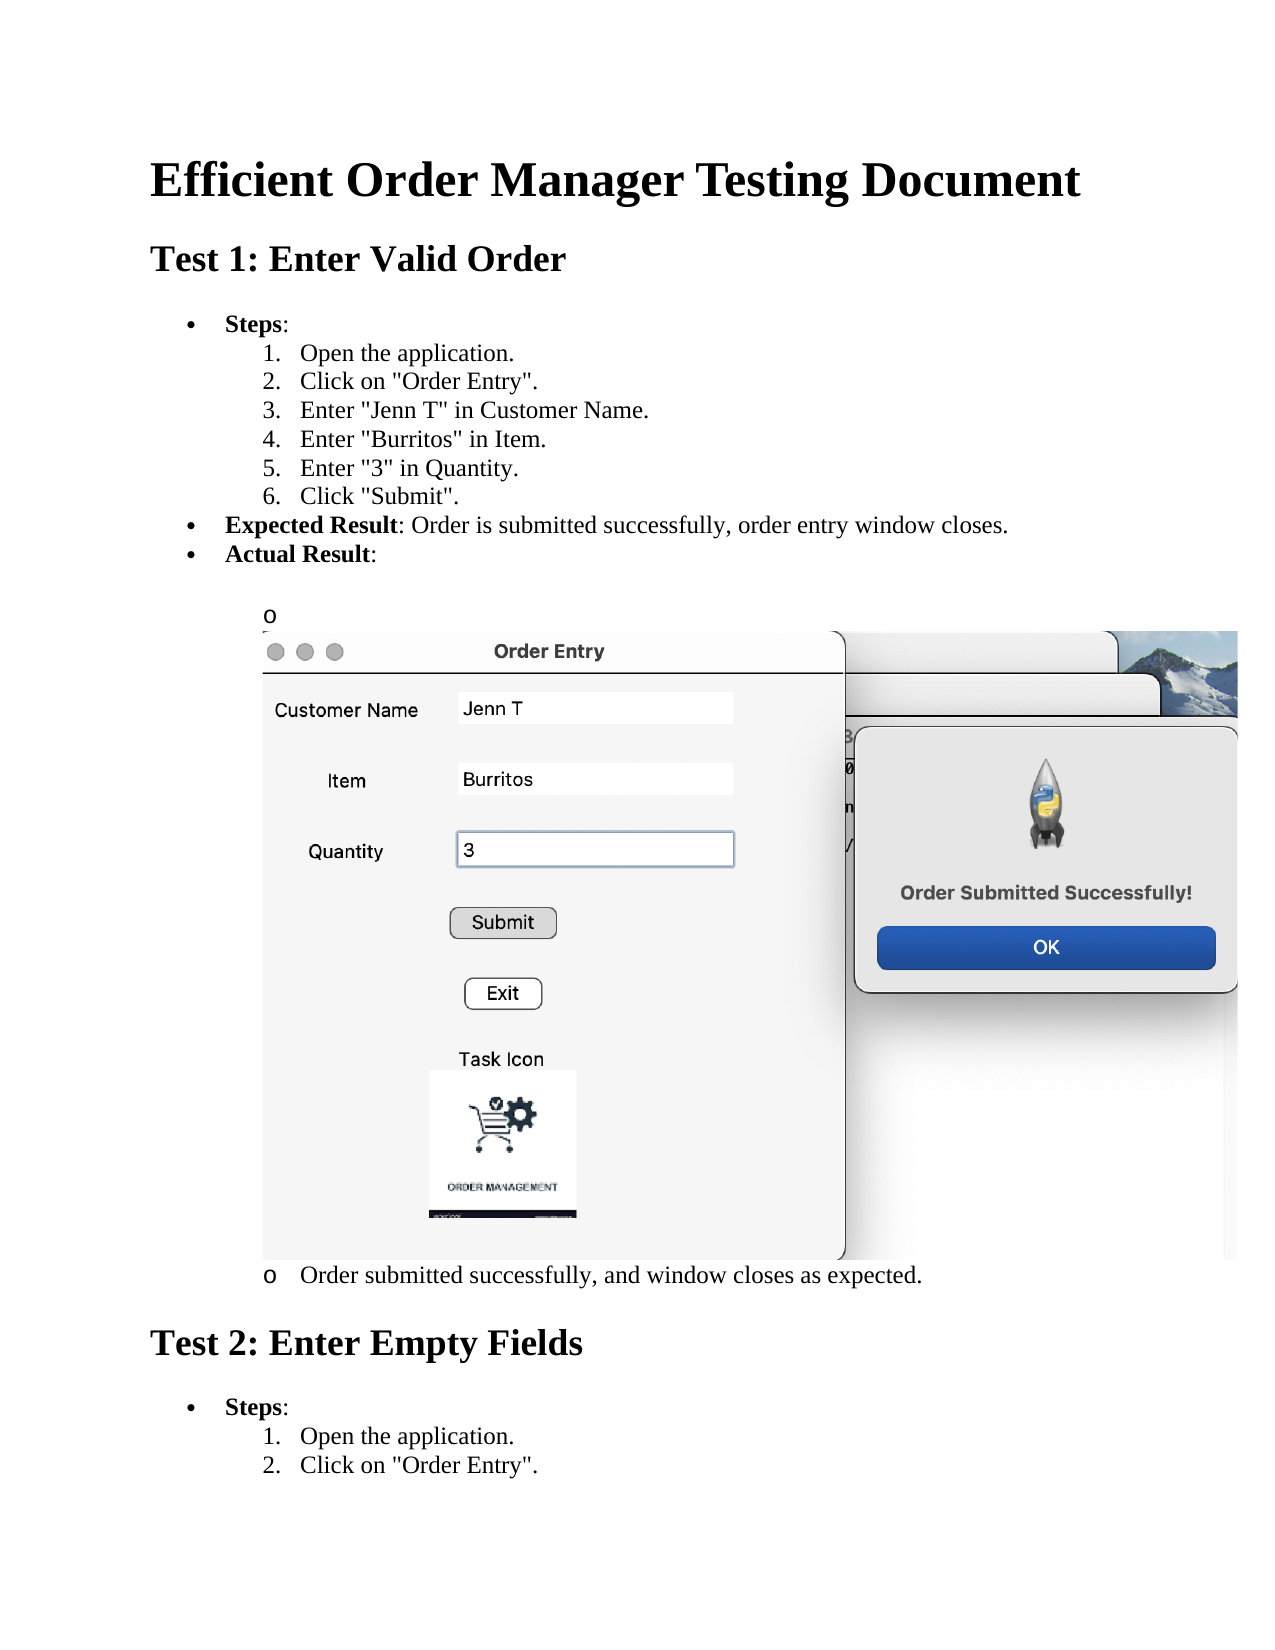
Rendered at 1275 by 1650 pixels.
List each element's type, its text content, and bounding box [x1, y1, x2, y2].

text Efficient Order Manager Testing Document [150, 150, 1125, 207]
list Actual Result: [187, 539, 1125, 568]
list Open the application. [262, 338, 1125, 366]
picture [262, 631, 1238, 1260]
list Enter "Burritos" in Item. [262, 424, 1125, 453]
list Expected Result: Order is submitted successfully, order entry window closes. [187, 510, 1125, 539]
list Open the application. [262, 1421, 1125, 1450]
list Steps: [187, 1392, 1125, 1421]
list Order submitted successfully, and window closes as expected. [262, 1260, 1125, 1291]
list Click on "Order Entry". [262, 366, 1125, 395]
text Test 2: Enter Empty Fields [150, 1320, 1125, 1363]
list Enter "3" in Quantity. [262, 453, 1125, 481]
text Test 1: Enter Valid Order [150, 237, 1125, 280]
list Enter "Jenn T" in Customer Name. [262, 395, 1125, 424]
list Click on "Order Entry". [262, 1450, 1125, 1478]
list Click "Submit". [262, 481, 1125, 510]
list Steps: [187, 309, 1125, 338]
